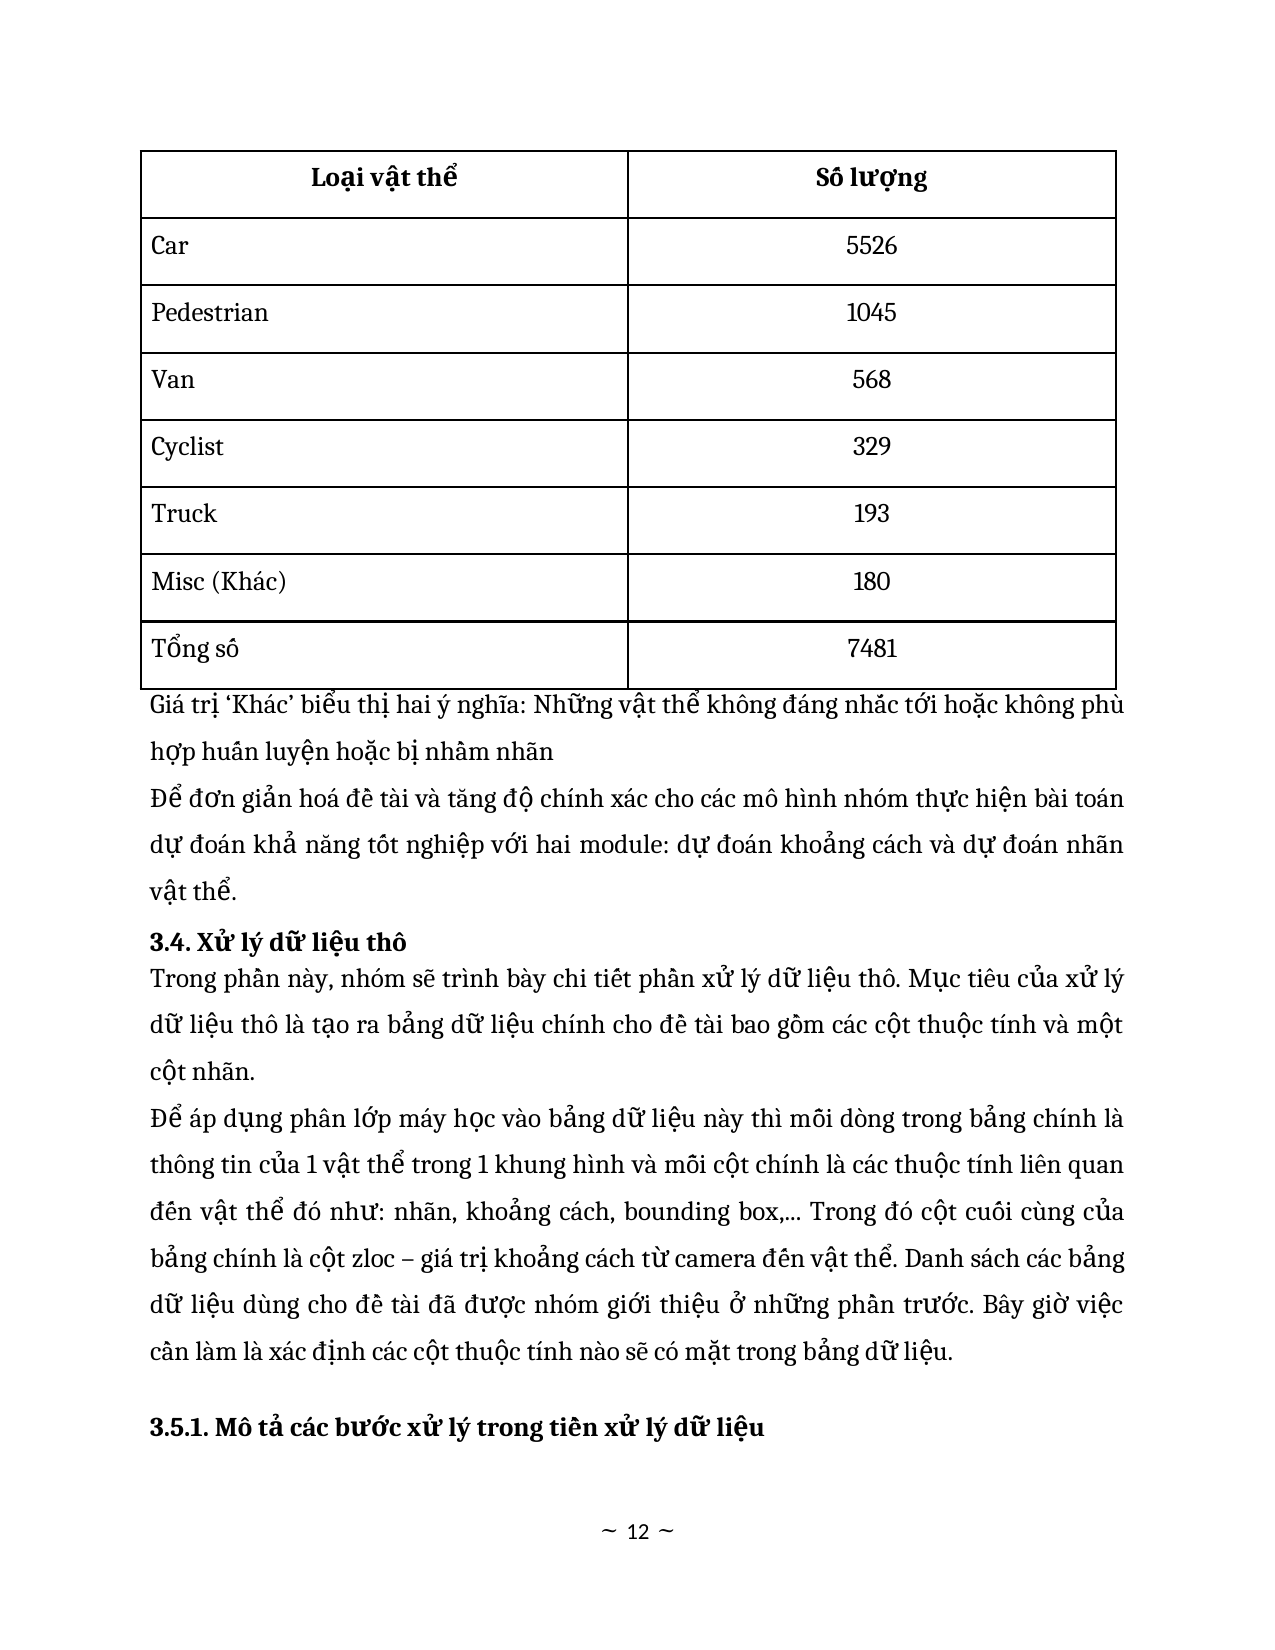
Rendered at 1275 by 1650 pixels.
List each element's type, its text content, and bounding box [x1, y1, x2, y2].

table_cell 7481 [629, 623, 1115, 687]
table_cell Van [142, 354, 627, 419]
table_cell Pedestrian [142, 286, 627, 352]
table_cell Tổng số [142, 623, 627, 687]
text Giá trị ‘Khác’ biểu thị hai ý nghĩa: Những vật thể không đáng nhắc tới hoặc không phù hợp huấn luyện hoặc bị nhầm nhãn [150, 689, 1125, 767]
table_header Số lượng [629, 152, 1115, 217]
table_cell Truck [142, 488, 627, 553]
table_cell 193 [629, 488, 1115, 553]
text Trong phần này, nhóm sẽ trình bày chi tiết phần xử lý dữ liệu thô. Mục tiêu của xử lý dữ liệu thô là tạo ra bảng dữ liệu chính cho đề tài bao gồm các cột thuộc tính và một cột nhãn. [150, 963, 1125, 1087]
table_cell 180 [629, 555, 1115, 620]
table_cell Cyclist [142, 421, 627, 486]
table_cell Misc (Khác) [142, 555, 627, 620]
table_cell 5526 [629, 219, 1115, 284]
subtitle 3.4. Xử lý dữ liệu thô [150, 927, 1125, 958]
table_cell 329 [629, 421, 1115, 486]
table_cell 568 [629, 354, 1115, 419]
table_cell Car [142, 219, 627, 284]
subtitle 3.5.1. Mô tả các bước xử lý trong tiền xử lý dữ liệu [150, 1412, 1125, 1443]
table_cell 1045 [629, 286, 1115, 352]
text Để áp dụng phân lớp máy học vào bảng dữ liệu này thì mỗi dòng trong bảng chính là thông tin của 1 vật thể trong 1 khung hình và mỗi cột chính là các thuộc tính liên quan đến vật thể đó như: nhãn, khoảng cách, bounding box,... Trong đó cột cuối cùng của bảng chính là cột zloc – giá trị khoảng cách từ camera đến vật thể. Danh sách các bảng dữ liệu dùng cho đề tài đã được nhóm giới thiệu ở những phần trước. Bây giờ việc cần làm là xác định các cột thuộc tính nào sẽ có mặt trong bảng dữ liệu. [150, 1103, 1125, 1367]
text Để đơn giản hoá đề tài và tăng độ chính xác cho các mô hình nhóm thực hiện bài toán dự đoán khả năng tốt nghiệp với hai module: dự đoán khoảng cách và dự đoán nhãn vật thể. [150, 783, 1125, 907]
table_header Loại vật thể [142, 152, 627, 217]
